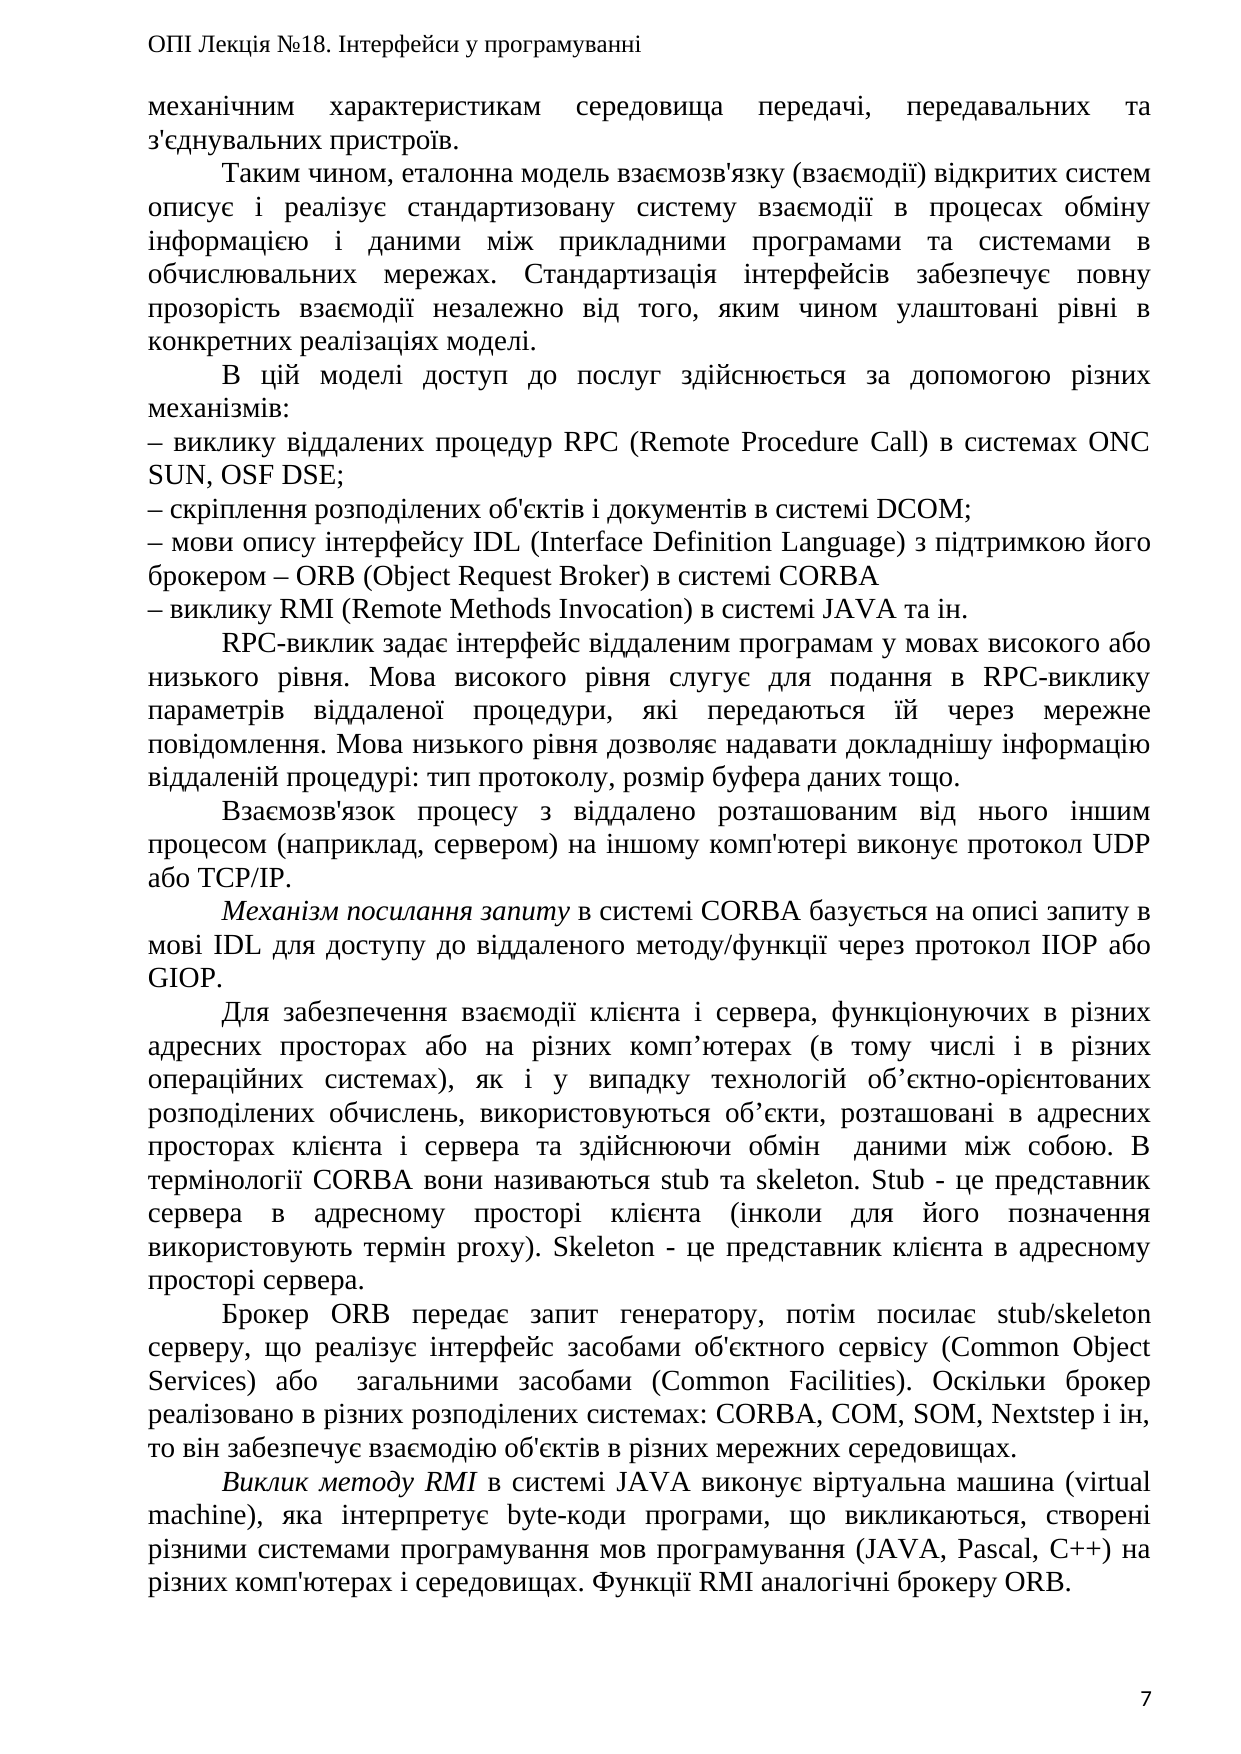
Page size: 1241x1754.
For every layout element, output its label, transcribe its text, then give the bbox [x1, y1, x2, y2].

text В цій моделі доступ до послуг здійснюється за допомогою різних механізмів: [148, 357, 1152, 424]
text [148, 88, 1152, 156]
text – виклику віддалених процедур RPC (Remote Procedure Call) в системах ОNС SUN, OSF DSE; [148, 424, 1152, 491]
text Брокер ORB передає запит генератору, потім посилає stub/skeleton серверу, що реалізує інтерфейс засобами об'єктного сервісу (Common Object Services) або загальними засобами (Common Facilities). Оскільки брокер реалізовано в різних розподілених системах: CORBA, COM, SOM, Nextstep і ін, то він забезпечує взаємодію об'єктів в різних мережних середовищах. [148, 1296, 1152, 1464]
text – виклику RMI (Remote Methods Invocation) в системі JAVA та ін. [148, 592, 1152, 625]
text Таким чином, еталонна модель взаємозв'язку (взаємодії) відкритих систем описує і реалізує стандартизовану систему взаємодії в процесах обміну інформацією і даними між прикладними програмами та системами в обчислювальних мережах. Стандартизація інтерфейсів забезпечує повну прозорість взаємодії незалежно від того, яким чином улаштовані рівні в конкретних реалізаціях моделі. [148, 156, 1152, 357]
text Для забезпечення взаємодії клієнта і сервера, функціонуючих в різних адресних просторах або на різних комп’ютерах (в тому числі і в різних операційних системах), як і у випадку технологій об’єктно-орієнтованих розподілених обчислень, використовуються об’єкти, розташовані в адресних просторах клієнта і сервера та здійснюючи обмін даними між собою. В термінології CORBA вони називаються stub та skeleton. Stub - це представник сервера в адресному просторі клієнта (інколи для його позначення використовують термін proxy). Skeleton - це представник клієнта в адресному просторі сервера. [148, 994, 1152, 1296]
text RPC-виклик задає інтерфейс віддаленим програмам у мовах високого або низького рівня. Мова високого рівня слугує для подання в RPC-виклику параметрів віддаленої процедури, які передаються їй через мережне повідомлення. Мова низького рівня дозволяє надавати докладнішу інформацію віддаленій процедурі: тип протоколу, розмір буфера даних тощо. [148, 625, 1152, 793]
text – мови опису інтерфейсу IDL (Interface Definition Language) з підтримкою його брокером – ORB (Object Request Broker) в системі CОRBA [148, 524, 1152, 592]
text – скріплення розподілених об'єктів і документів в системі DCOM; [148, 491, 1152, 524]
text Механізм посилання запиту в системі CORBA базується на описі запиту в мові IDL для доступу до віддаленого методу/функції через протокол IIOP або GIOP. [148, 893, 1152, 994]
text Взаємозв'язок процесу з віддалено розташованим від нього іншим процесом (наприклад, сервером) на іншому комп'ютері виконує протокол UDP або TCP/IP. [148, 793, 1152, 893]
text Виклик методу RMI в системі JAVA виконує віртуальна машина (virtual machine), яка інтерпретує byte-коди програми, що викликаються, створені різними системами програмування мов програмування (JAVA, Pascal, С++) на різних комп'ютерах і середовищах. Функції RMI аналогічні брокеру ORB. [148, 1464, 1152, 1598]
